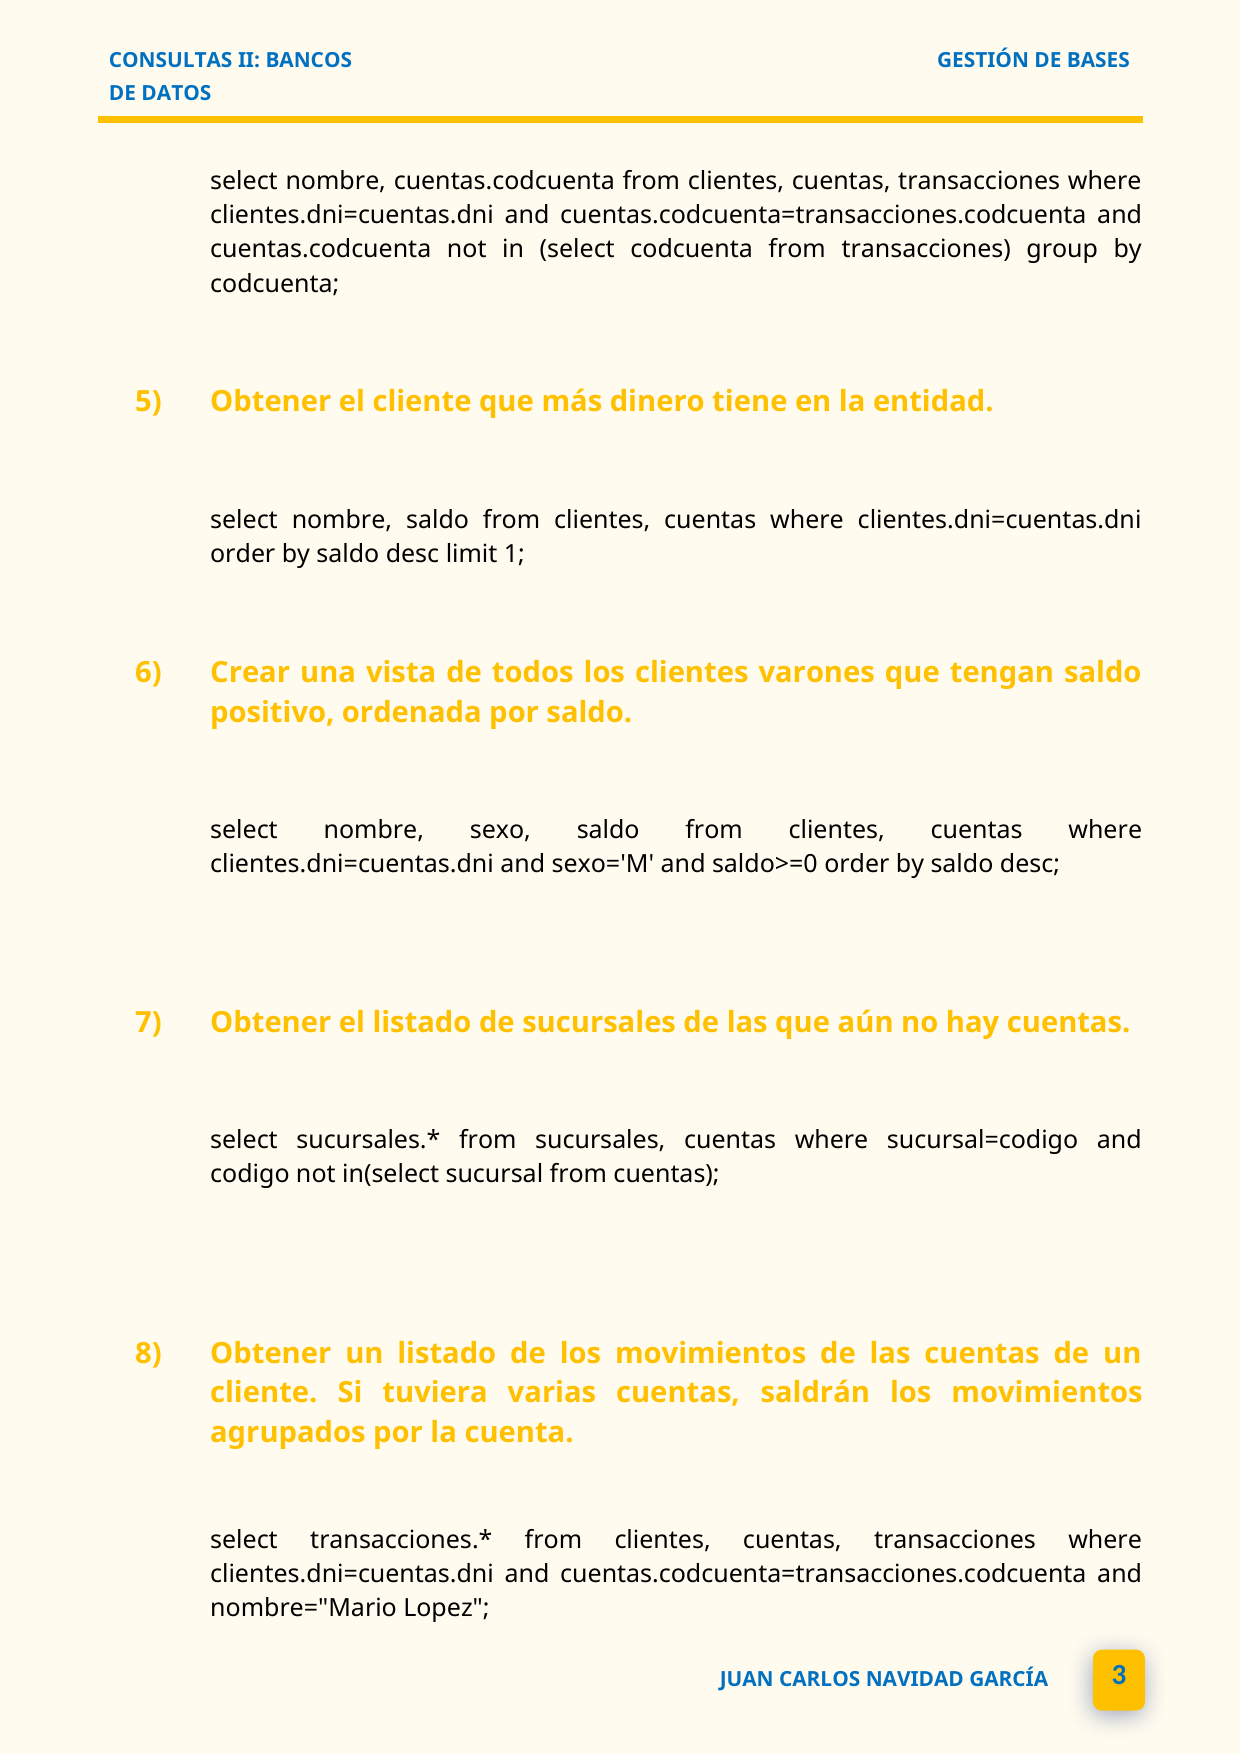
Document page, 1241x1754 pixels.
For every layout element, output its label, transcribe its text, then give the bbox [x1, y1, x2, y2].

list select nombre, sexo, saldo from clientes, cuentas where clientes.dni=cuentas.dni and sexo='M' and saldo>=0 order by saldo desc; [210, 812, 1143, 880]
list select nombre, saldo from clientes, cuentas where clientes.dni=cuentas.dni order by saldo desc limit 1; [210, 502, 1143, 570]
list select transacciones.* from clientes, cuentas, transacciones where clientes.dni=cuentas.dni and cuentas.codcuenta=transacciones.codcuenta and nombre="Mario Lopez"; [210, 1521, 1143, 1623]
list select nombre, cuentas.codcuenta from clientes, cuentas, transacciones where clientes.dni=cuentas.dni and cuentas.codcuenta=transacciones.codcuenta and cuentas.codcuenta not in (select codcuenta from transacciones) group by codcuenta; [210, 163, 1143, 299]
list select sucursales.* from sucursales, cuentas where sucursal=codigo and codigo not in(select sucursal from cuentas); [210, 1122, 1143, 1190]
list Crear una vista de todos los clientes varones que tengan saldo positivo, ordenada por saldo. [135, 651, 1143, 731]
list Obtener el listado de sucursales de las que aún no hay cuentas. [135, 1001, 1143, 1041]
list Obtener el cliente que más dinero tiene en la entidad. [135, 381, 1143, 420]
list Obtener un listado de los movimientos de las cuentas de un cliente. Si tuviera varias cuentas, saldrán los movimientos agrupados por la cuenta. [135, 1332, 1143, 1451]
